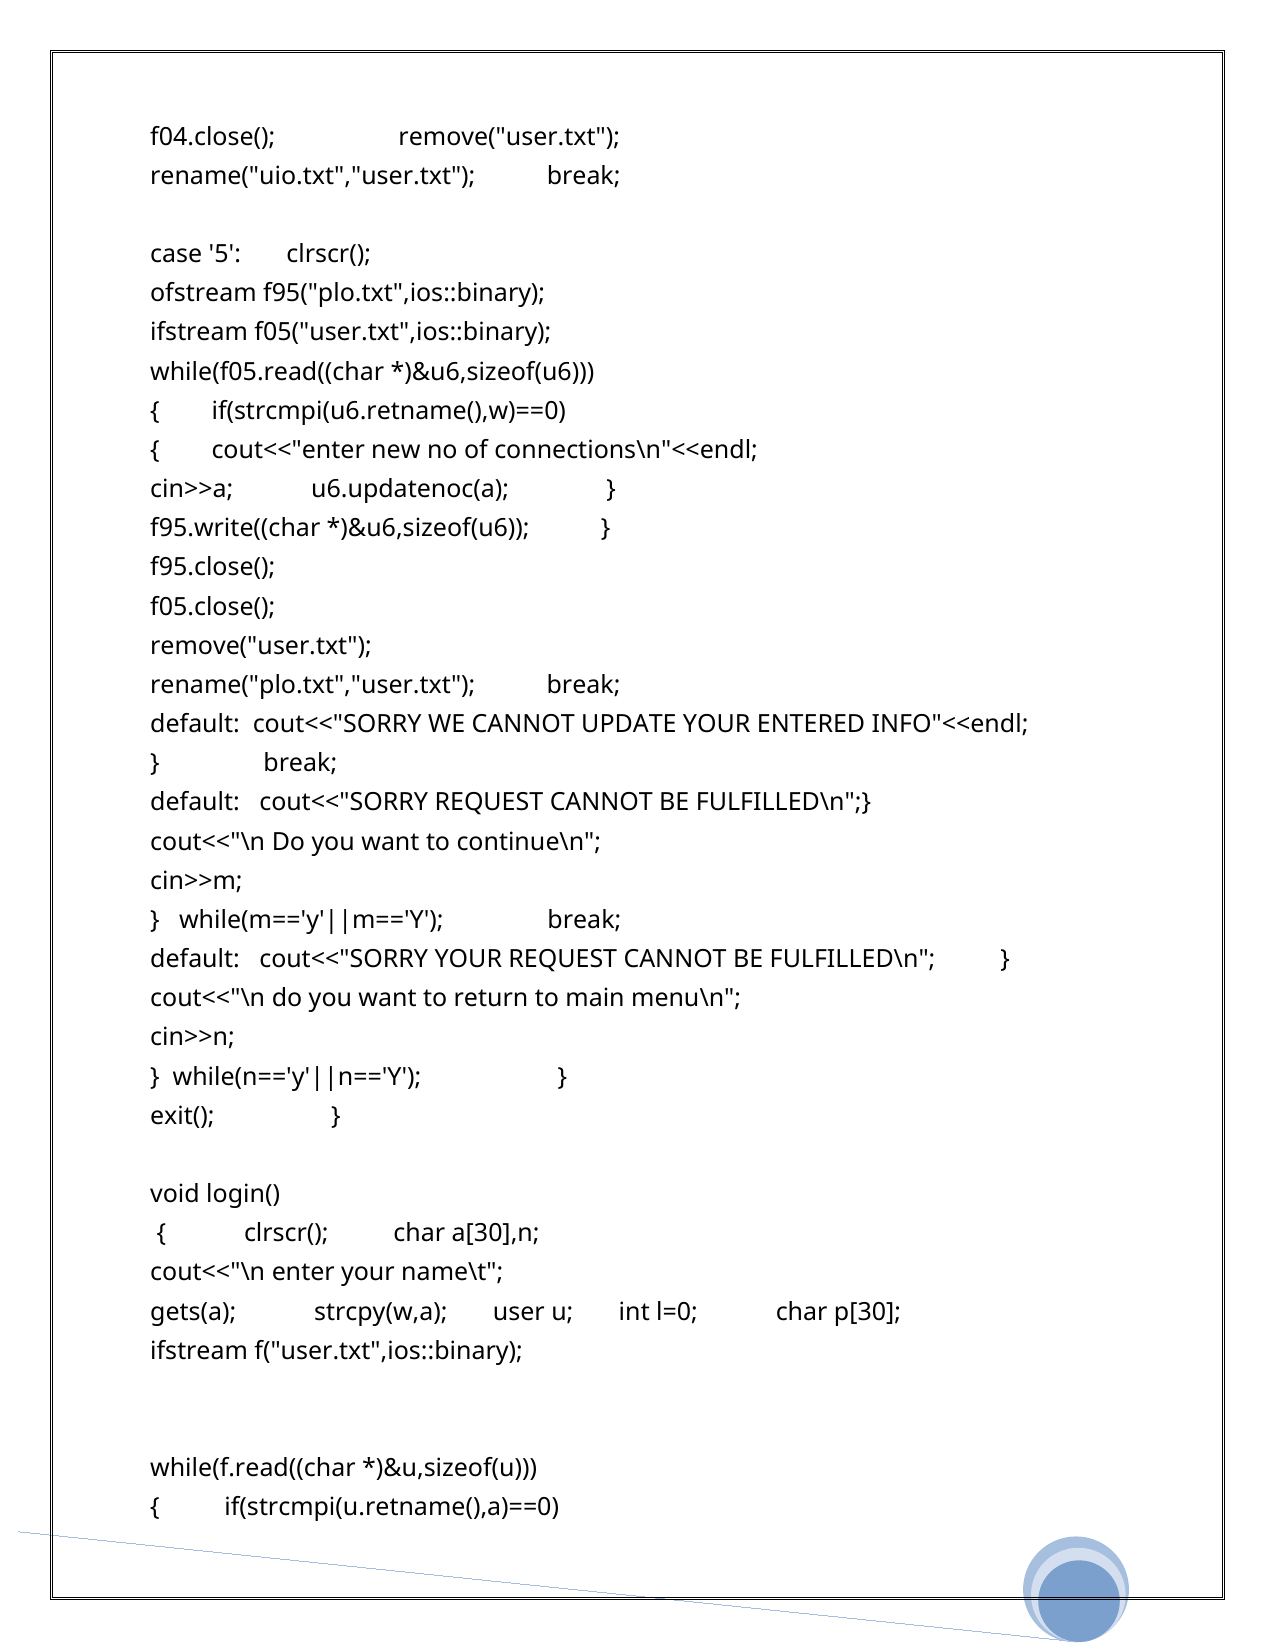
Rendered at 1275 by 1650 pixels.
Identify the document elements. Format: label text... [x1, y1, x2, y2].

text rename("plo.txt","user.txt"); break; [150, 666, 1125, 701]
text } break; [150, 745, 1125, 779]
text ifstream f05("user.txt",ios::binary); [150, 314, 1125, 348]
text rename("uio.txt","user.txt"); break; [150, 157, 1125, 191]
text case '5': clrscr(); [150, 236, 1125, 270]
text cin>>a; u6.updatenoc(a); } [150, 471, 1125, 505]
text { if(strcmpi(u6.retname(),w)==0) [150, 392, 1125, 426]
text ofstream f95("plo.txt",ios::binary); [150, 275, 1125, 309]
text f04.close(); remove("user.txt"); [150, 118, 1125, 152]
text cin>>m; [150, 862, 1125, 896]
text while(f05.read((char *)&u6,sizeof(u6))) [150, 353, 1125, 387]
text cout<<"\n Do you want to continue\n"; [150, 823, 1125, 857]
text default: cout<<"SORRY REQUEST CANNOT BE FULFILLED\n";} [150, 784, 1125, 818]
text f95.close(); [150, 549, 1125, 583]
text cout<<"\n enter your name\t"; [150, 1254, 1125, 1288]
text } while(m=='y'||m=='Y'); break; [150, 901, 1125, 936]
text f95.write((char *)&u6,sizeof(u6)); } [150, 510, 1125, 544]
text while(f.read((char *)&u,sizeof(u))) [150, 1450, 1125, 1484]
text exit(); } [150, 1097, 1125, 1131]
text gets(a); strcpy(w,a); user u; int l=0; char p[30]; [150, 1293, 1125, 1327]
text remove("user.txt"); [150, 627, 1125, 661]
text ifstream f("user.txt",ios::binary); [150, 1332, 1125, 1366]
text default: cout<<"SORRY WE CANNOT UPDATE YOUR ENTERED INFO"<<endl; [150, 706, 1125, 740]
text default: cout<<"SORRY YOUR REQUEST CANNOT BE FULFILLED\n"; } [150, 941, 1125, 975]
text cout<<"\n do you want to return to main menu\n"; [150, 980, 1125, 1014]
text { if(strcmpi(u.retname(),a)==0) [150, 1489, 1125, 1523]
text f05.close(); [150, 588, 1125, 622]
text cin>>n; [150, 1019, 1125, 1053]
text { cout<<"enter new no of connections\n"<<endl; [150, 431, 1125, 466]
text } while(n=='y'||n=='Y'); } [150, 1058, 1125, 1092]
text void login() [150, 1176, 1125, 1210]
text { clrscr(); char a[30],n; [150, 1215, 1125, 1249]
